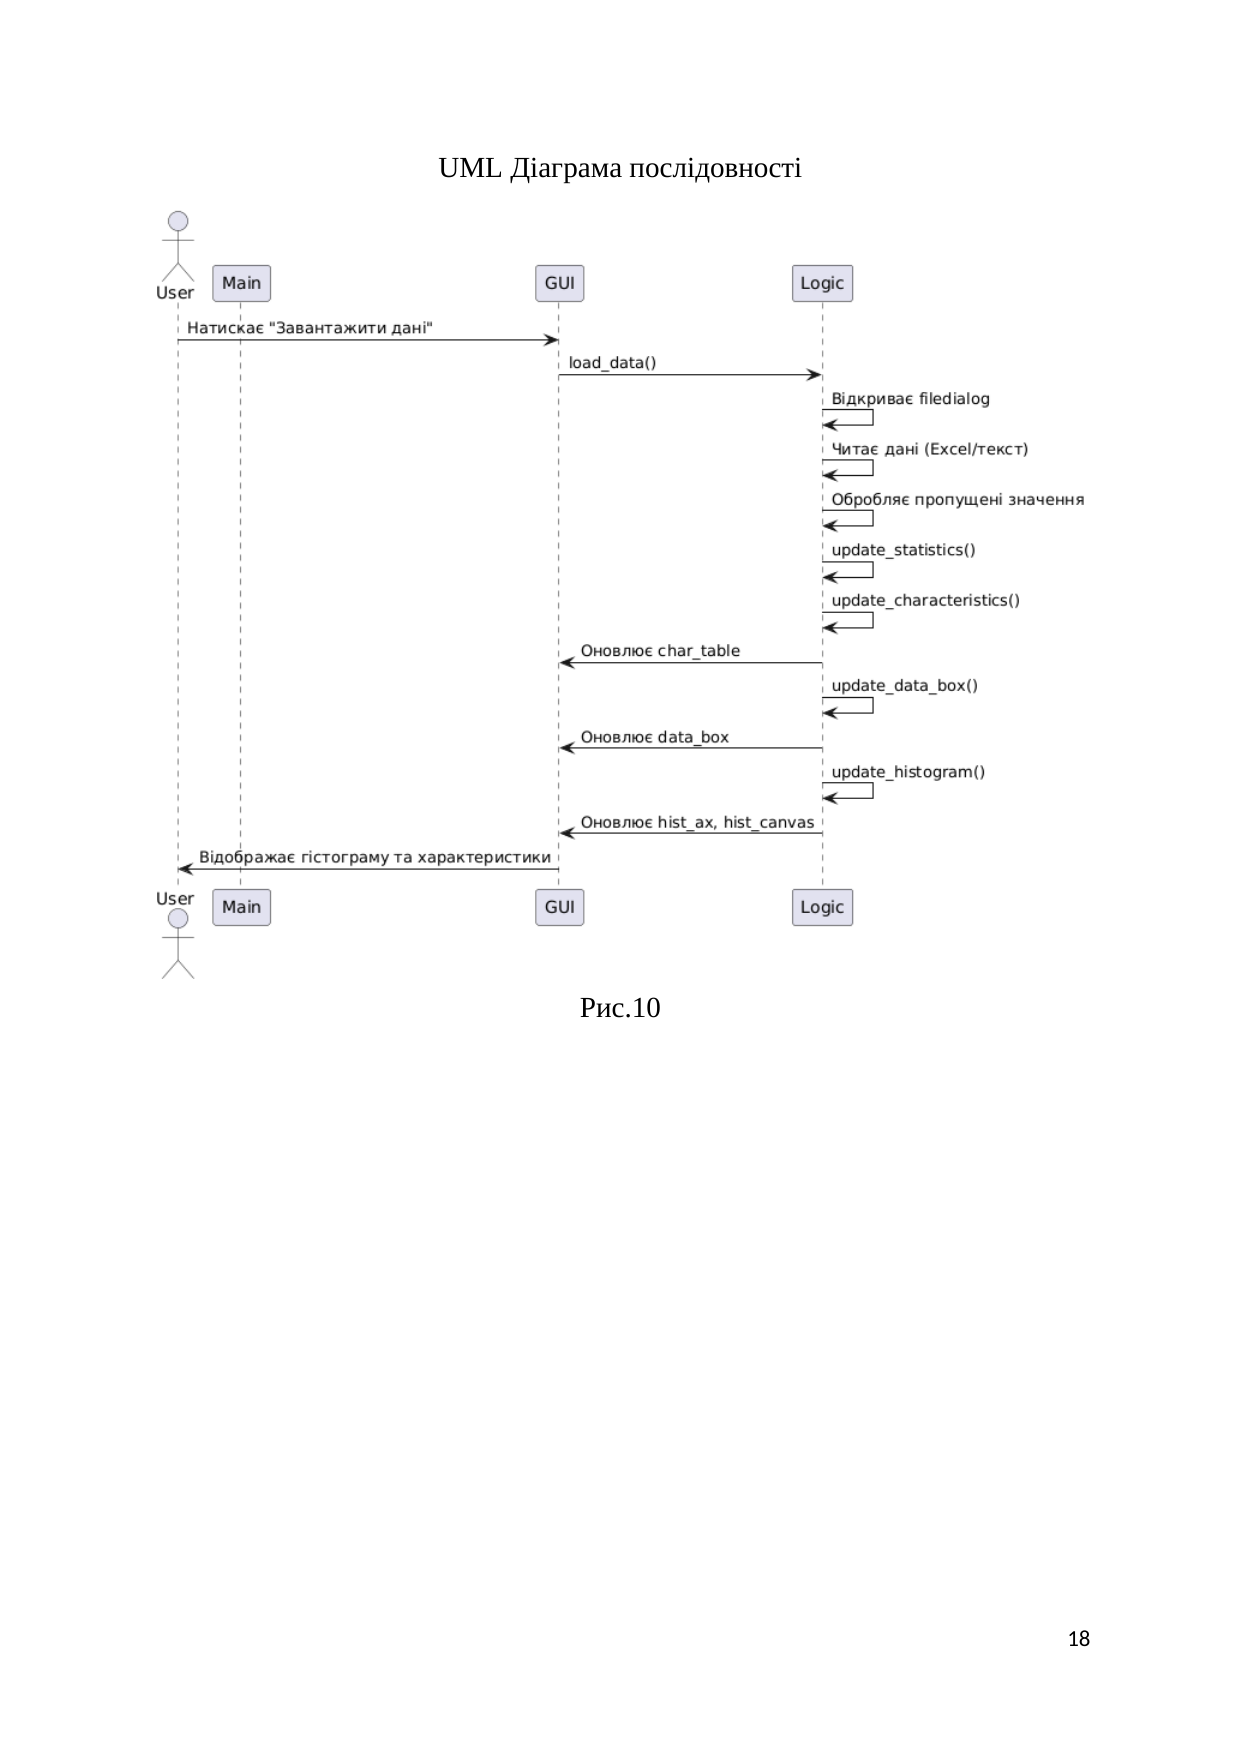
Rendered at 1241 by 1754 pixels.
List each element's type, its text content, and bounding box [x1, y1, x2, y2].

text Рис.10 [150, 985, 1090, 1023]
picture [150, 205, 1090, 985]
text UML Діаграма послідовності [150, 150, 1090, 183]
